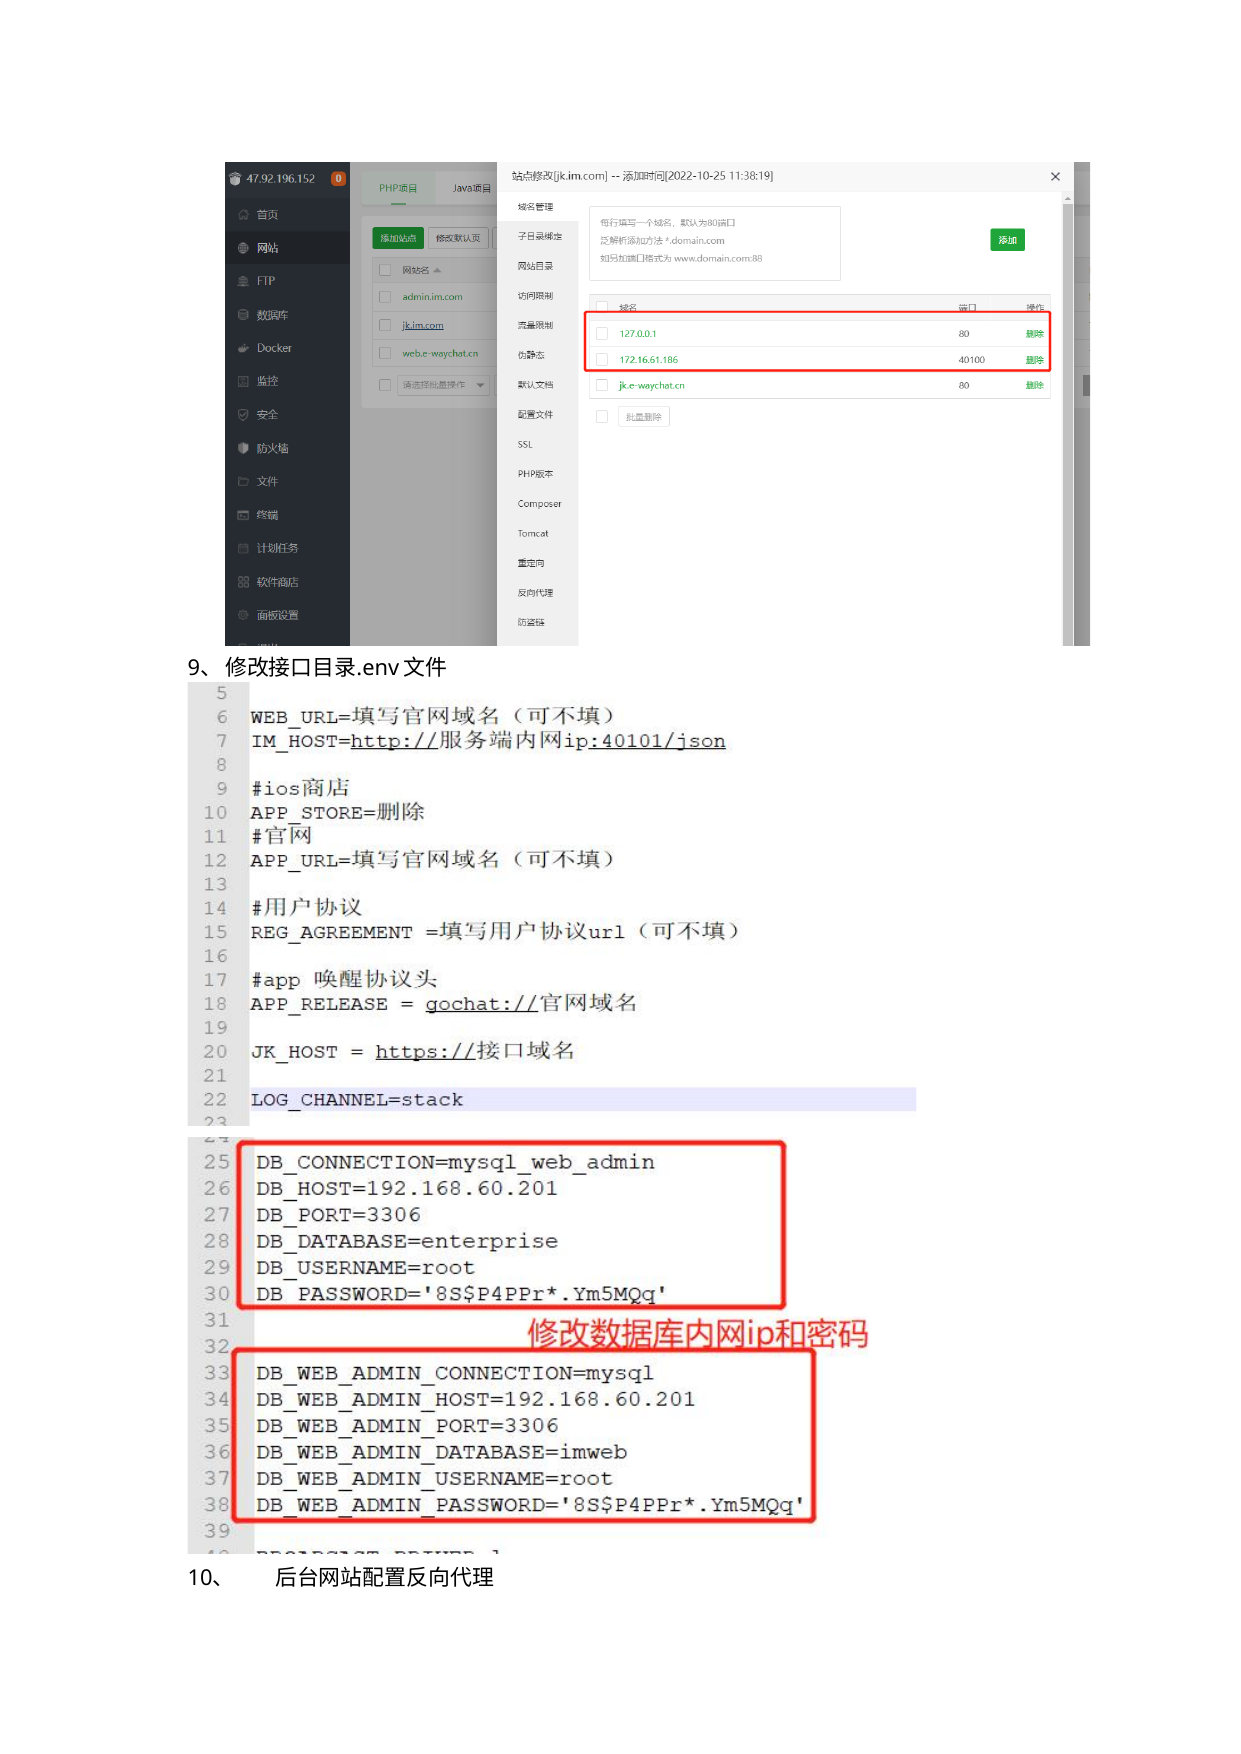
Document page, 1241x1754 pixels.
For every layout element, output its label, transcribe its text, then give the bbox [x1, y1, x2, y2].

list 修改接口目录.env文件 [187, 649, 1053, 682]
picture [225, 162, 1091, 646]
list 后台网站配置反向代理 [187, 1559, 1053, 1592]
picture [187, 1137, 922, 1554]
picture [187, 682, 917, 1126]
